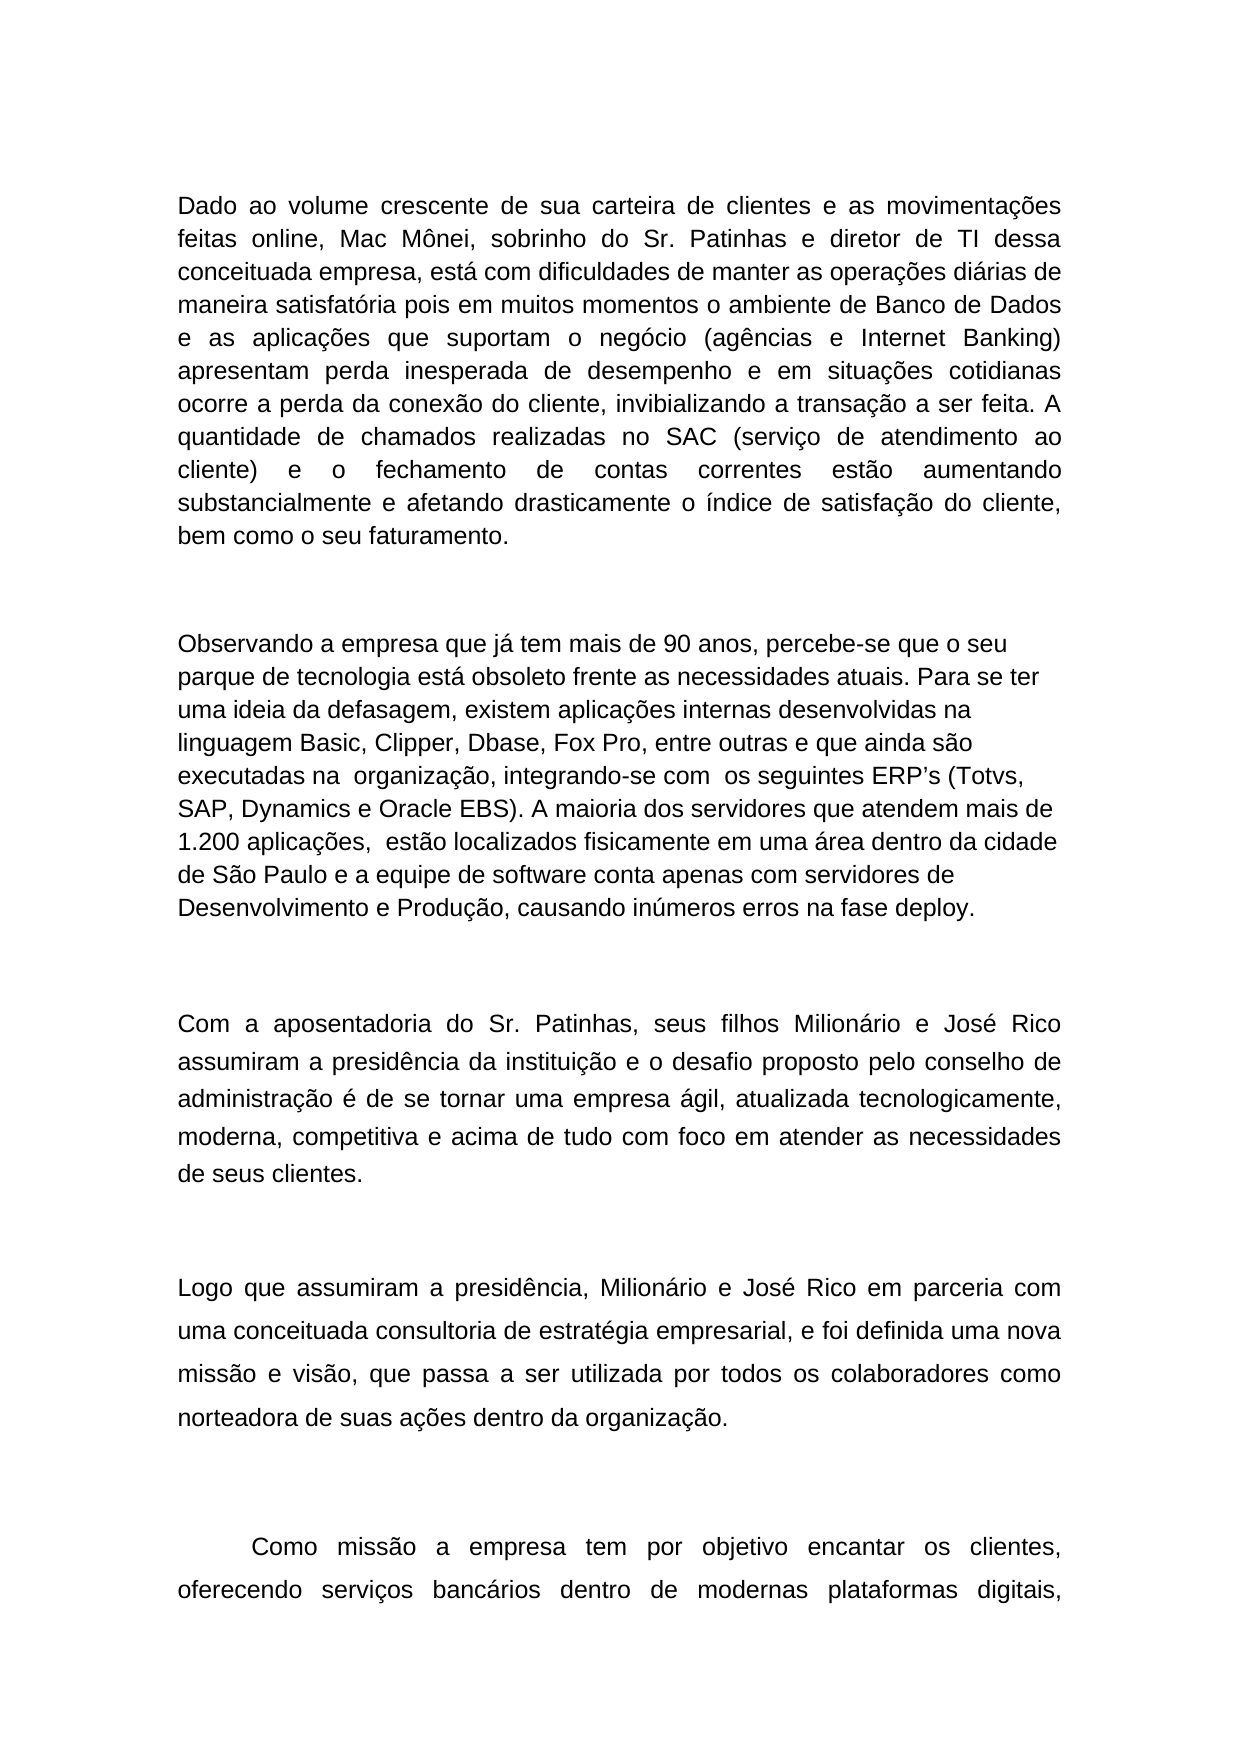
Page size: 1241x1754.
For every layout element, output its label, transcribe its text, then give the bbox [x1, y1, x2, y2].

text Dado ao volume crescente de sua carteira de clientes e as movimentações feitas online, Mac Mônei, sobrinho do Sr. Patinhas e diretor de TI dessa conceituada empresa, está com dificuldades de manter as operações diárias de maneira satisfatória pois em muitos momentos o ambiente de Banco de Dados e as aplicações que suportam o negócio (agências e Internet Banking) apresentam perda inesperada de desempenho e em situações cotidianas ocorre a perda da conexão do cliente, invibializando a transação a ser feita. A quantidade de chamados realizadas no SAC (serviço de atendimento ao cliente) e o fechamento de contas correntes estão aumentando substancialmente e afetando drasticamente o índice de satisfação do cliente, bem como o seu faturamento. [177, 191, 1063, 550]
text Logo que assumiram a presidência, Milionário e José Rico em parceria com uma conceituada consultoria de estratégia empresarial, e foi definida uma nova missão e visão, que passa a ser utilizada por todos os colaboradores como norteadora de suas ações dentro da organização. [177, 1273, 1063, 1431]
text Observando a empresa que já tem mais de 90 anos, percebe-se que o seu parque de tecnologia está obsoleto frente as necessidades atuais. Para se ter uma ideia da defasagem, existem aplicações internas desenvolvidas na linguagem Basic, Clipper, Dbase, Fox Pro, entre outras e que ainda são executadas na organização, integrando-se com os seguintes ERP’s (Totvs, SAP, Dynamics e Oracle EBS). A maioria dos servidores que atendem mais de 1.200 aplicações, estão localizados fisicamente em uma área dentro da cidade de São Paulo e a equipe de software conta apenas com servidores de Desenvolvimento e Produção, causando inúmeros erros na fase deploy. [177, 629, 1063, 922]
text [177, 1532, 1063, 1604]
text Com a aposentadoria do Sr. Patinhas, seus filhos Milionário e José Rico assumiram a presidência da instituição e o desafio proposto pelo conselho de administração é de se tornar uma empresa ágil, atualizada tecnologicamente, moderna, competitiva e acima de tudo com foco em atender as necessidades de seus clientes. [177, 1001, 1063, 1188]
